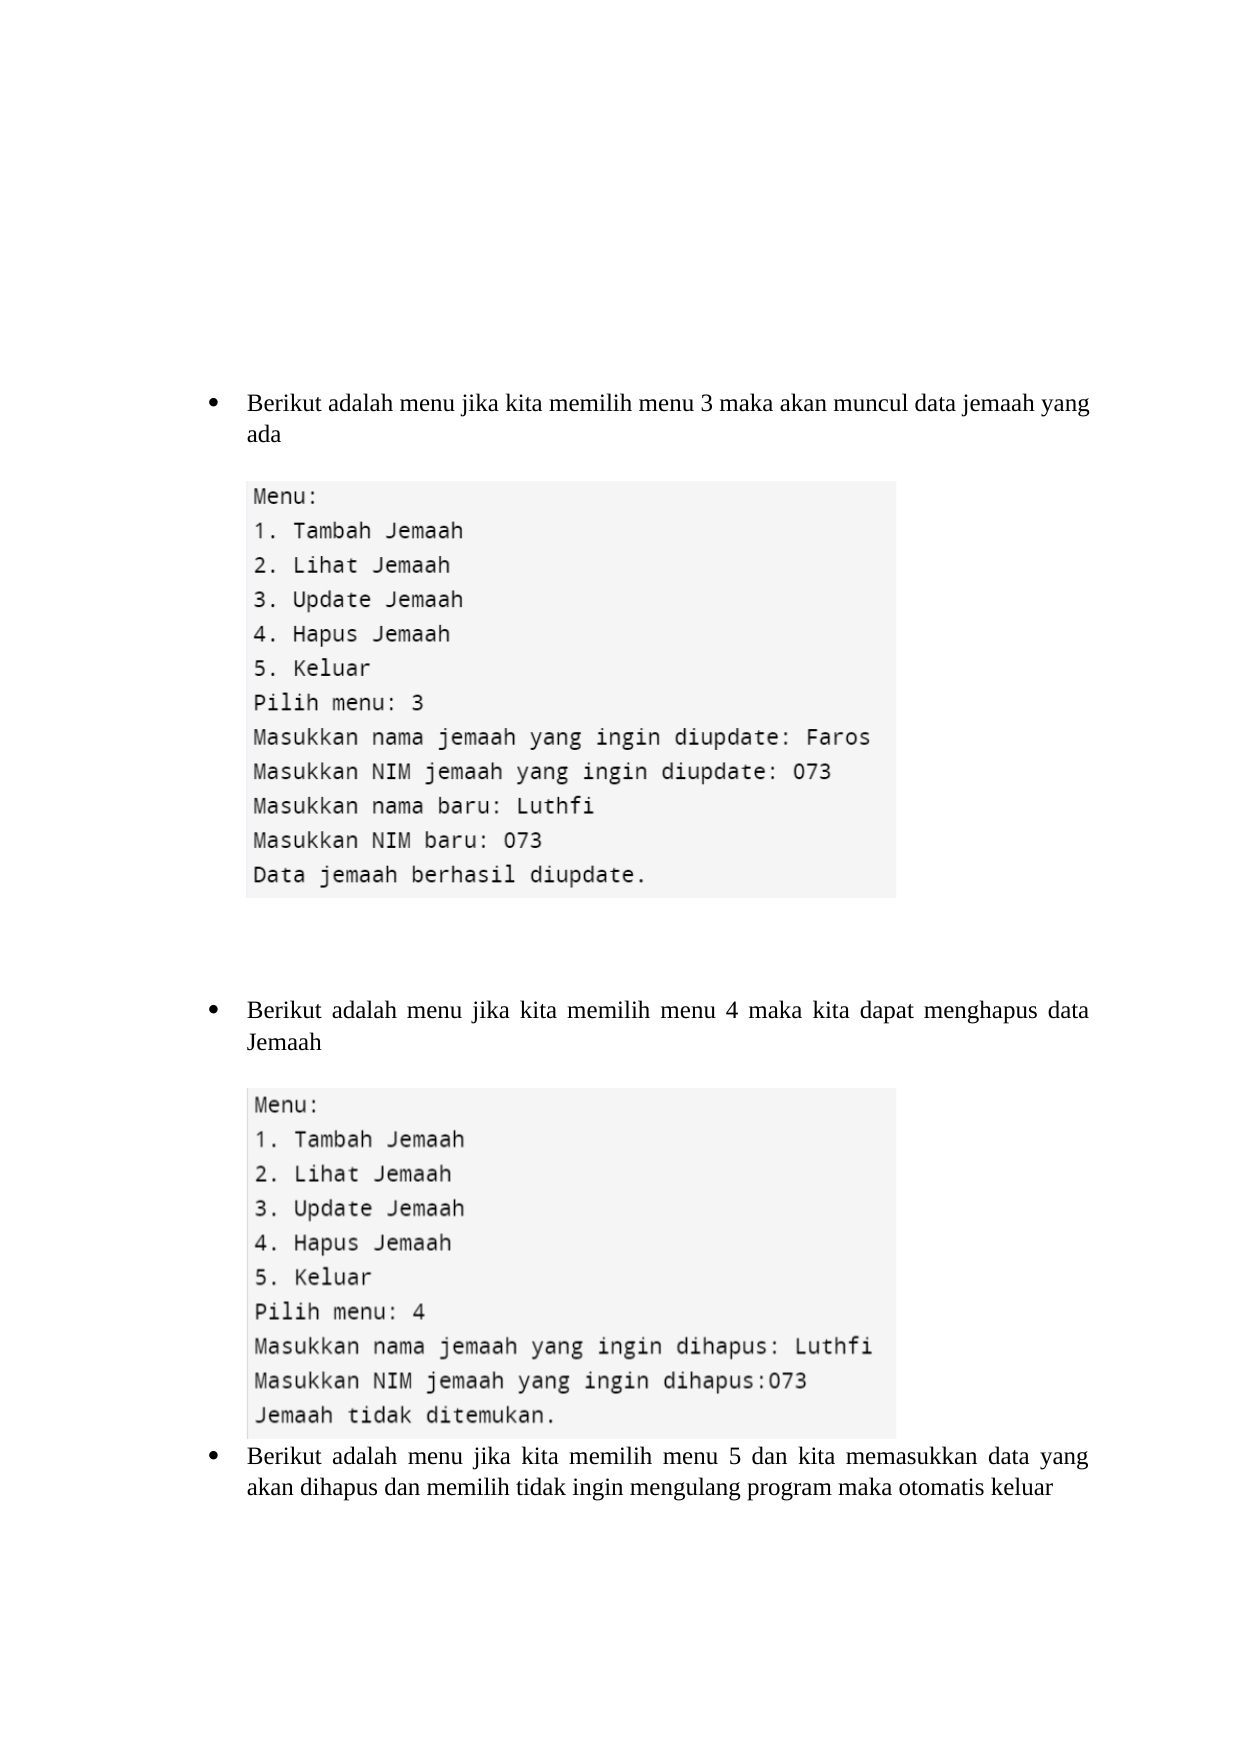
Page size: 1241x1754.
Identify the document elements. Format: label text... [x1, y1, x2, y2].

picture [246, 1088, 897, 1439]
picture [246, 481, 897, 898]
list Berikut adalah menu jika kita memilih menu 5 dan kita memasukkan data yang akan dihapus dan memilih tidak ingin mengulang program maka otomatis keluar [209, 1441, 1090, 1501]
list Berikut adalah menu jika kita memilih menu 3 maka akan muncul data jemaah yang ada [209, 388, 1090, 448]
list Berikut adalah menu jika kita memilih menu 4 maka kita dapat menghapus data Jemaah [209, 996, 1090, 1055]
